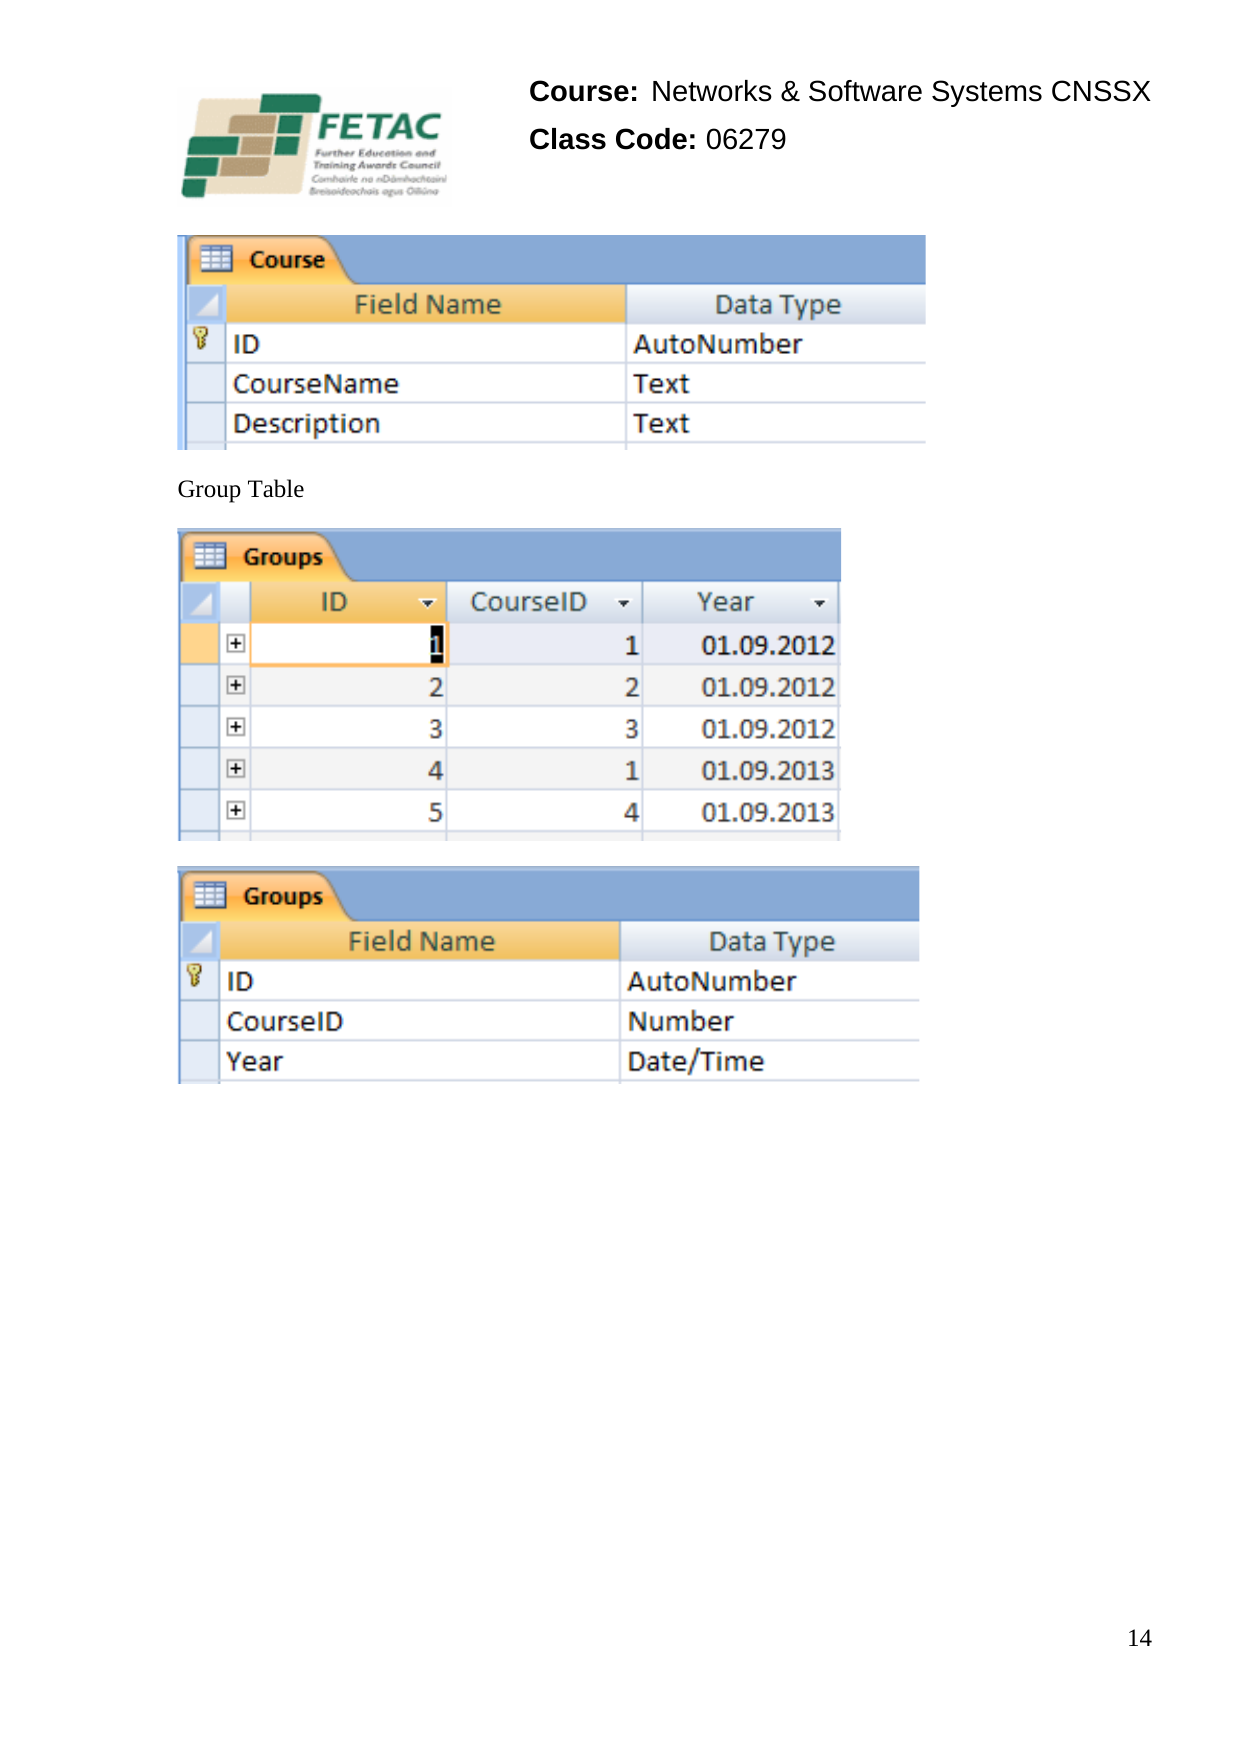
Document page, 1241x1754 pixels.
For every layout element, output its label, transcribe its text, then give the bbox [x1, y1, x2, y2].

picture [177, 528, 842, 841]
text Group Table [177, 474, 1152, 503]
picture [177, 866, 920, 1084]
picture [177, 235, 926, 450]
